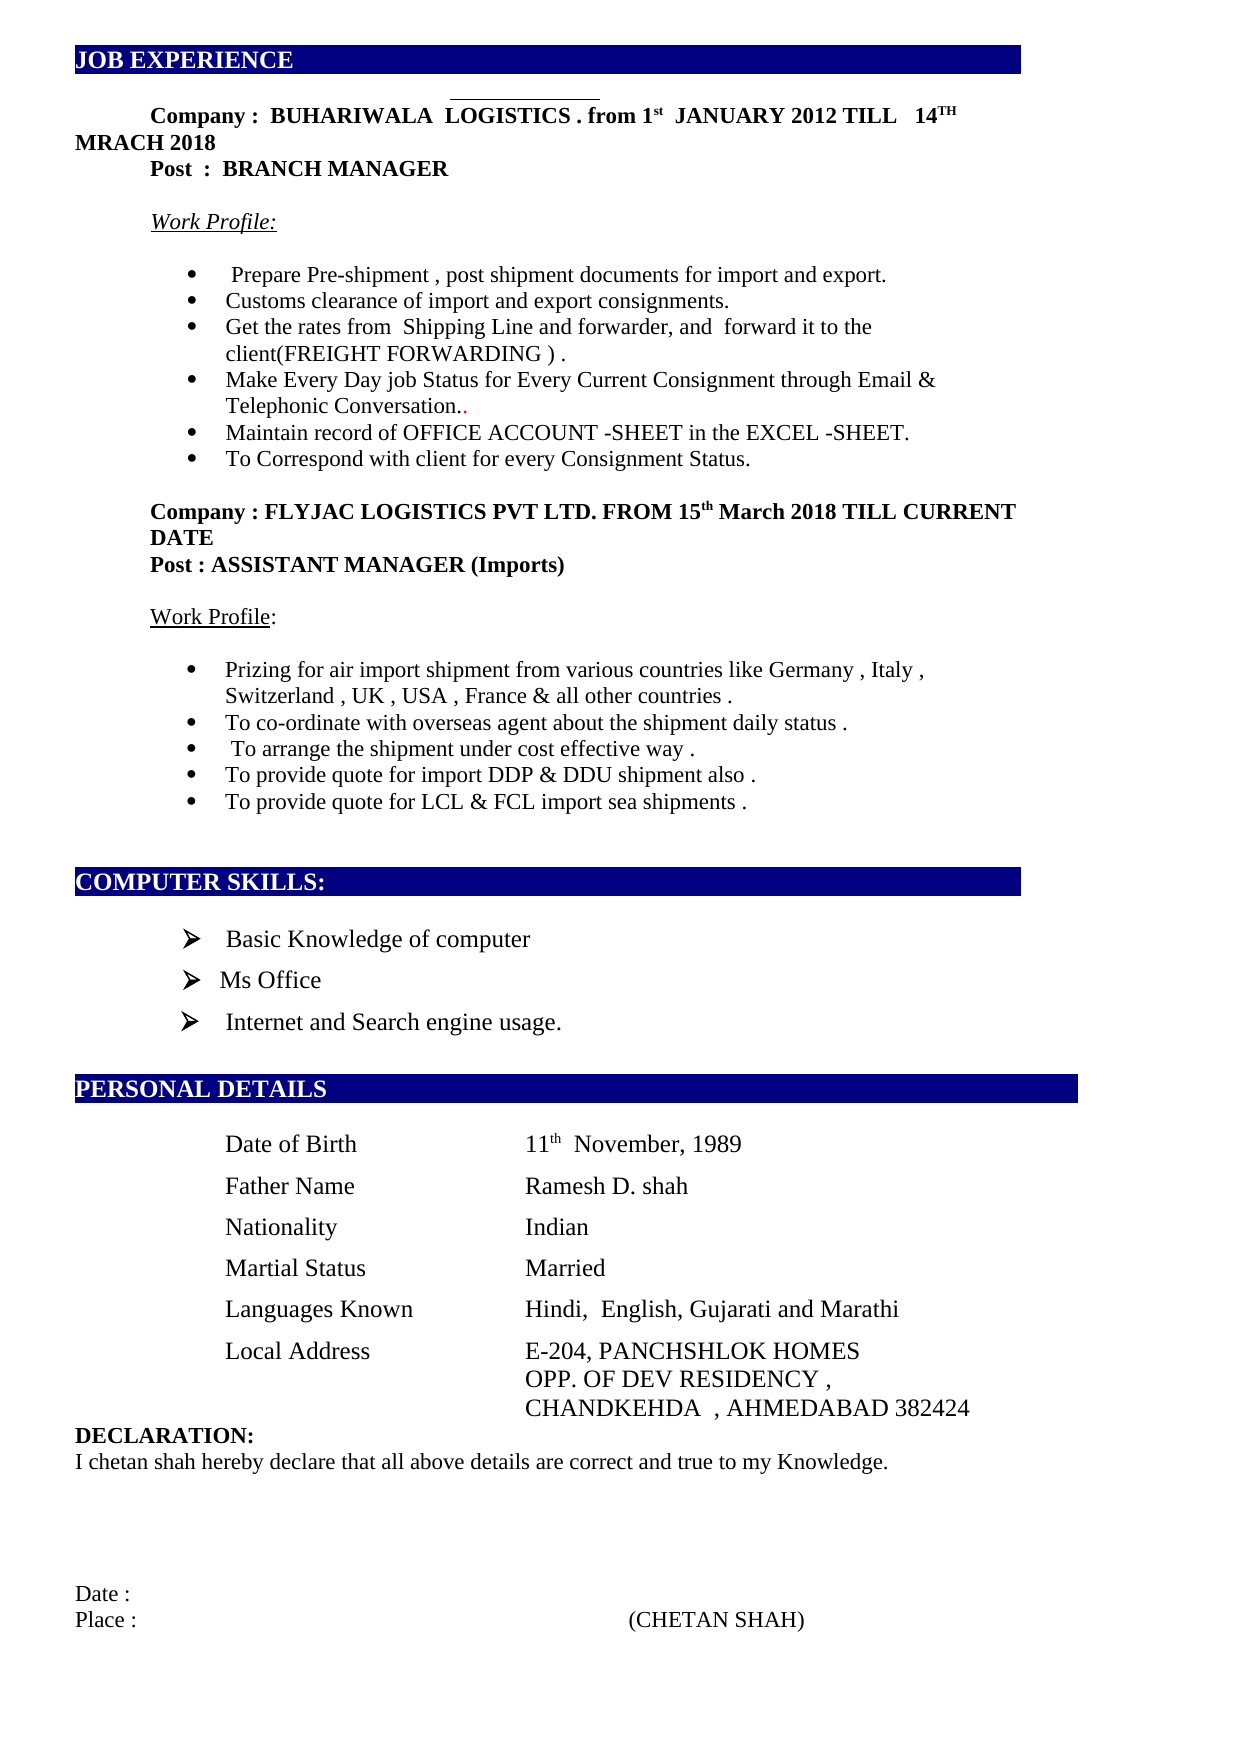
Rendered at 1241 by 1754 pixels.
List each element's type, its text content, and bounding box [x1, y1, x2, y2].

text Company : BUHARIWALA LOGISTICS . from 1st JANUARY 2012 TILL 14TH MRACH 2018 [75, 103, 1021, 155]
list To co-ordinate with overseas agent about the shipment daily status . [187, 709, 1021, 735]
text Date : [75, 1580, 1078, 1607]
text CHANDKEHDA , AHMEDABAD 382424 [525, 1393, 1138, 1422]
text DECLARATION: [75, 1422, 1078, 1448]
list Prepare Pre-shipment , post shipment documents for import and export. [188, 261, 1021, 287]
list To provide quote for import DDP & DDU shipment also . [187, 761, 1021, 788]
text Work Profile: [150, 208, 1021, 234]
text Company : FLYJAC LOGISTICS PVT LTD. FROM 15th March 2018 TILL CURRENT DATE [150, 498, 1021, 551]
list To arrange the shipment under cost effective way . [187, 735, 1021, 761]
text Languages Known Hindi, English, Gujarati and Marathi [188, 1294, 1078, 1323]
text OPP. OF DEV RESIDENCY , [525, 1364, 1138, 1393]
text Martial Status Married [188, 1253, 1078, 1282]
text Place : (CHETAN SHAH) [75, 1607, 1078, 1633]
list Get the rates from Shipping Line and forwarder, and forward it to the client(FREIGHT FORWARDING ) . [188, 313, 1021, 366]
text JOB EXPERIENCE [75, 45, 1021, 74]
text Nationality Indian [188, 1212, 1078, 1241]
list To Correspond with client for every Consignment Status. [188, 445, 1021, 472]
text COMPUTER SKILLS: [75, 867, 1021, 896]
list To provide quote for LCL & FCL import sea shipments . [187, 788, 1021, 814]
text Local Address E-204, PANCHSHLOK HOMES [150, 1336, 1138, 1364]
list Customs clearance of import and export consignments. [188, 287, 1021, 313]
list Prizing for air import shipment from various countries like Germany , Italy , Switzerland , UK , USA , France & all other countries . [187, 656, 1021, 709]
list Basic Knowledge of computer [182, 924, 1078, 953]
list Make Every Day job Status for Every Current Consignment through Email & Telephonic Conversation.. [188, 366, 1021, 419]
list Maintain record of OFFICE ACCOUNT -SHEET in the EXCEL -SHEET. [188, 419, 1021, 445]
text I chetan shah hereby declare that all above details are correct and true to my Knowledge. [75, 1448, 1078, 1475]
list Ms Office [182, 966, 1078, 994]
text PERSONAL DETAILS [75, 1074, 1078, 1103]
text Post : BRANCH MANAGER [75, 155, 1021, 182]
text Date of Birth 11th November, 1989 [188, 1129, 1078, 1158]
text Post : ASSISTANT MANAGER (Imports) [150, 551, 1021, 577]
list Internet and Search engine usage. [180, 1007, 1021, 1036]
text Father Name Ramesh D. shah [188, 1171, 1078, 1199]
text Work Profile: [150, 603, 1021, 630]
